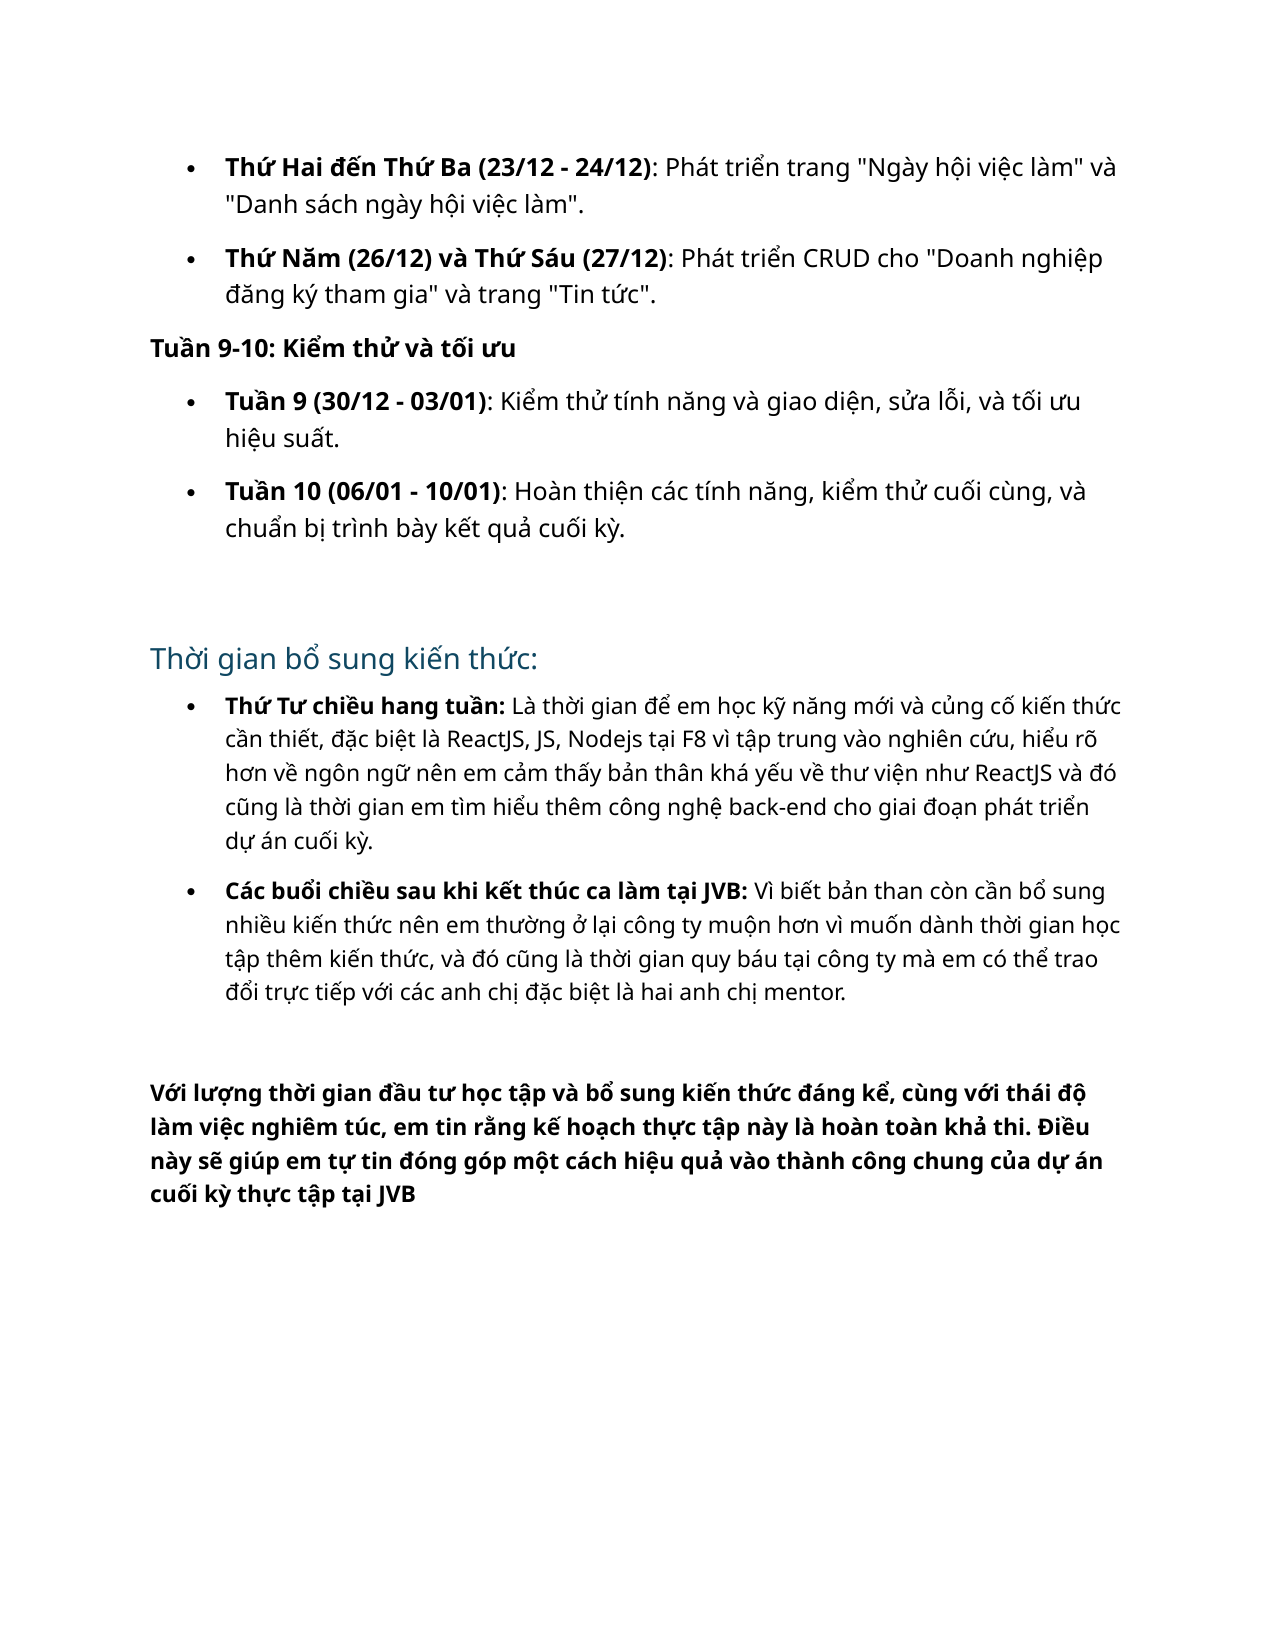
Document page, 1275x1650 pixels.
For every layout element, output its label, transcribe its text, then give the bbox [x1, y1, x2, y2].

list Thứ Tư chiều hang tuần: Là thời gian để em học kỹ năng mới và củng cố kiến thức cần thiết, đặc biệt là ReactJS, JS, Nodejs tại F8 vì tập trung vào nghiên cứu, hiểu rõ hơn về ngôn ngữ nên em cảm thấy bản thân khá yếu về thư viện như ReactJS và đó cũng là thời gian em tìm hiểu thêm công nghệ back-end cho giai đoạn phát triển dự án cuối kỳ. [187, 690, 1125, 856]
list Thứ Hai đến Thứ Ba (23/12 - 24/12): Phát triển trang "Ngày hội việc làm" và "Danh sách ngày hội việc làm". [187, 150, 1125, 221]
list Tuần 10 (06/01 - 10/01): Hoàn thiện các tính năng, kiểm thử cuối cùng, và chuẩn bị trình bày kết quả cuối kỳ. [187, 474, 1125, 545]
text Với lượng thời gian đầu tư học tập và bổ sung kiến thức đáng kể, cùng với thái độ làm việc nghiêm túc, em tin rằng kế hoạch thực tập này là hoàn toàn khả thi. Điều này sẽ giúp em tự tin đóng góp một cách hiệu quả vào thành công chung của dự án cuối kỳ thực tập tại JVB [150, 1077, 1125, 1210]
list Tuần 9 (30/12 - 03/01): Kiểm thử tính năng và giao diện, sửa lỗi, và tối ưu hiệu suất. [187, 384, 1125, 455]
list Các buổi chiều sau khi kết thúc ca làm tại JVB: Vì biết bản than còn cần bổ sung nhiều kiến thức nên em thường ở lại công ty muộn hơn vì muốn dành thời gian học tập thêm kiến thức, và đó cũng là thời gian quy báu tại công ty mà em có thể trao đổi trực tiếp với các anh chị đặc biệt là hai anh chị mentor. [187, 875, 1125, 1008]
text Tuần 9-10: Kiểm thử và tối ưu [150, 330, 1125, 364]
list Thứ Năm (26/12) và Thứ Sáu (27/12): Phát triển CRUD cho "Doanh nghiệp đăng ký tham gia" và trang "Tin tức". [187, 240, 1125, 311]
subtitle Thời gian bổ sung kiến thức: [150, 638, 1125, 678]
